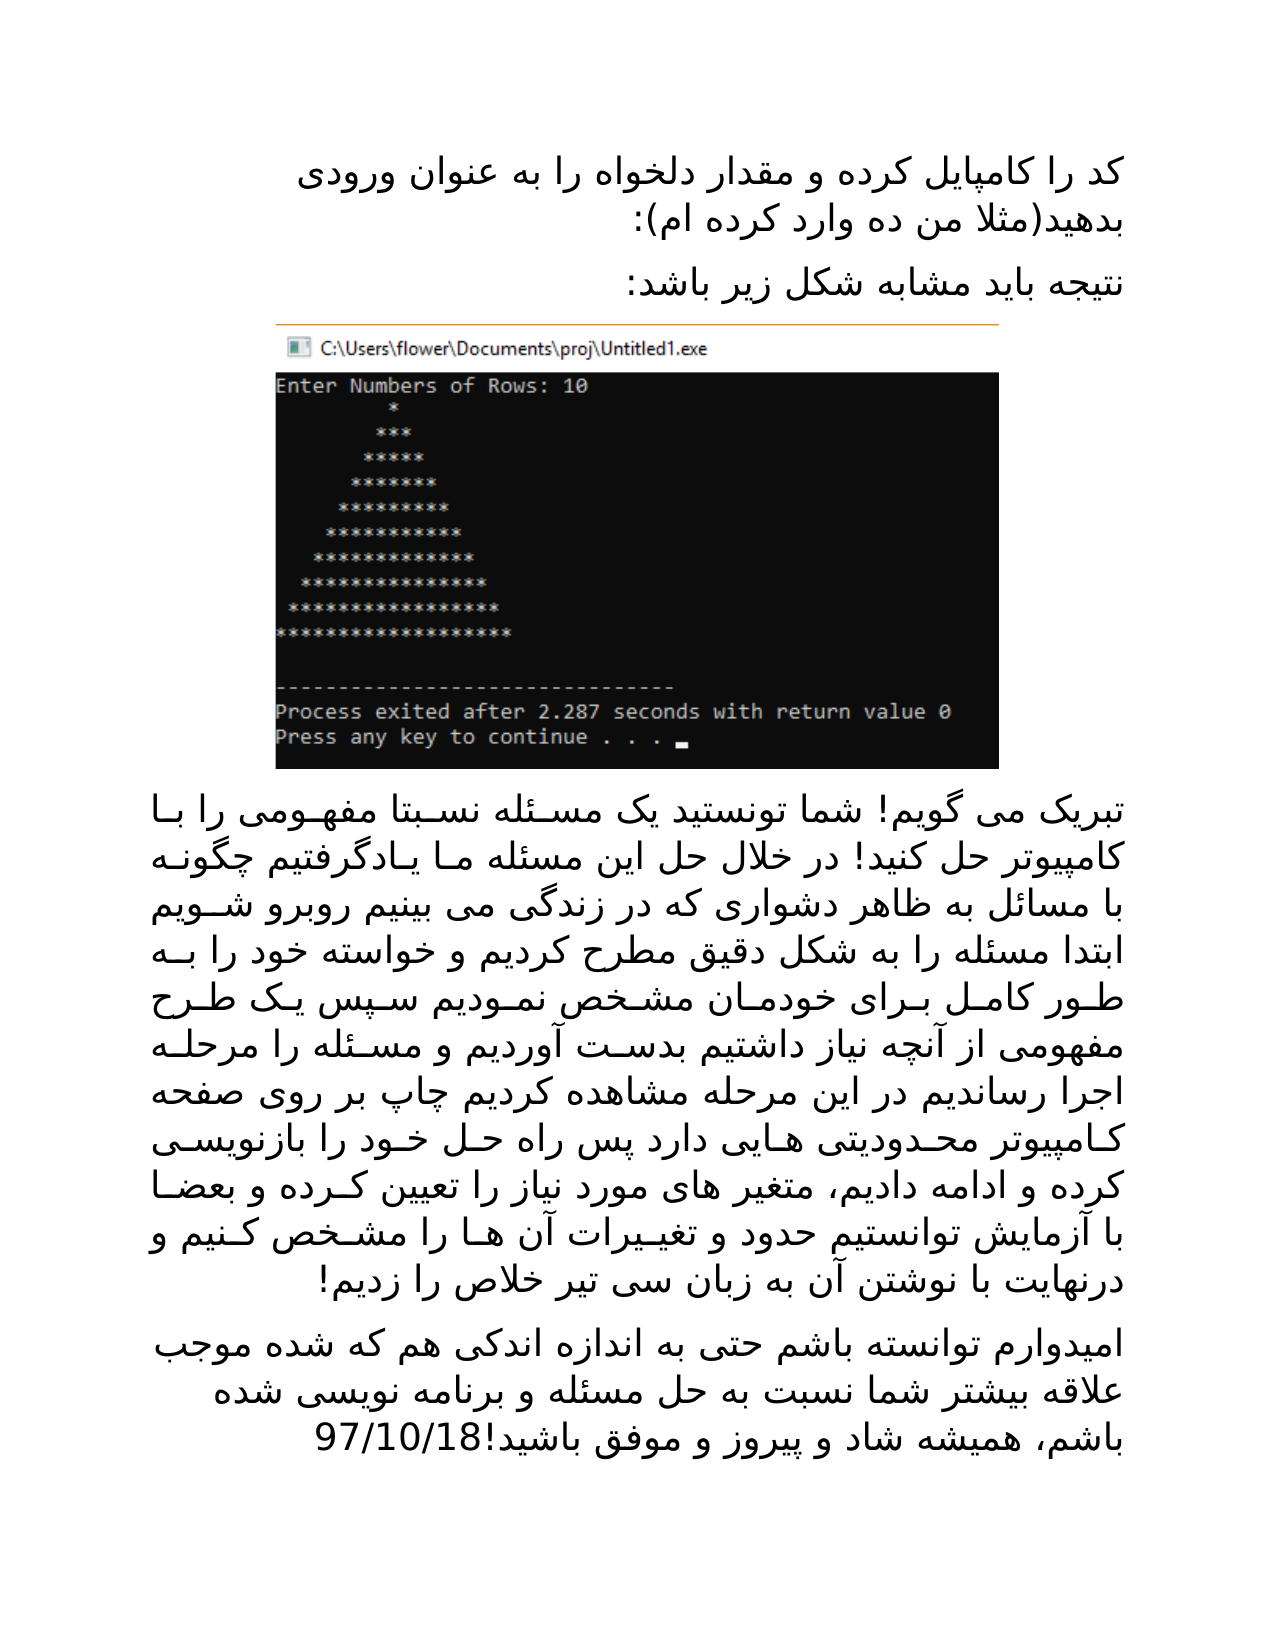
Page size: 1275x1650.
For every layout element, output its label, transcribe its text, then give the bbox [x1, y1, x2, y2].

text نتیجه باید مشابه شکل زیر باشد: [150, 261, 1125, 304]
picture [275, 324, 999, 769]
text کد را کامپایل کرده و مقدار دلخواه را به عنوان ورودی بدهید(مثلا من ده وارد کرده ام): [150, 150, 1125, 241]
text امیدوارم توانسته باشم حتی به اندازه اندکی هم که شده موجب علاقه بیشتر شما نسبت به حل مسئله و برنامه نویسی شده باشم، همیشه شاد و پیروز و موفق باشید!97/10/18 [150, 1322, 1125, 1459]
text تبریک می گویم! شما تونستید یک مسئله نسبتا مفهومی را با کامپیوتر حل کنید! در خلال حل این مسئله ما یادگرفتیم چگونه با مسائل به ظاهر دشواری که در زندگی می بینیم روبرو شویم ابتدا مسئله را به شکل دقیق مطرح کردیم و خواسته خود را به طور کامل برای خودمان مشخص نمودیم سپس یک طرح مفهومی از آنچه نیاز داشتیم بدست آوردیم و مسئله را مرحله اجرا رساندیم در این مرحله مشاهده کردیم چاپ بر روی صفحه کامپیوتر محدودیتی هایی دارد پس راه حل خود را بازنویسی کرده و ادامه دادیم، متغیر های مورد نیاز را تعیین کرده و بعضا با آزمایش توانستیم حدود و تغییرات آن ها را مشخص کنیم و درنهایت با نوشتن آن به زبان سی تیر خلاص را زدیم! [150, 787, 1125, 1302]
